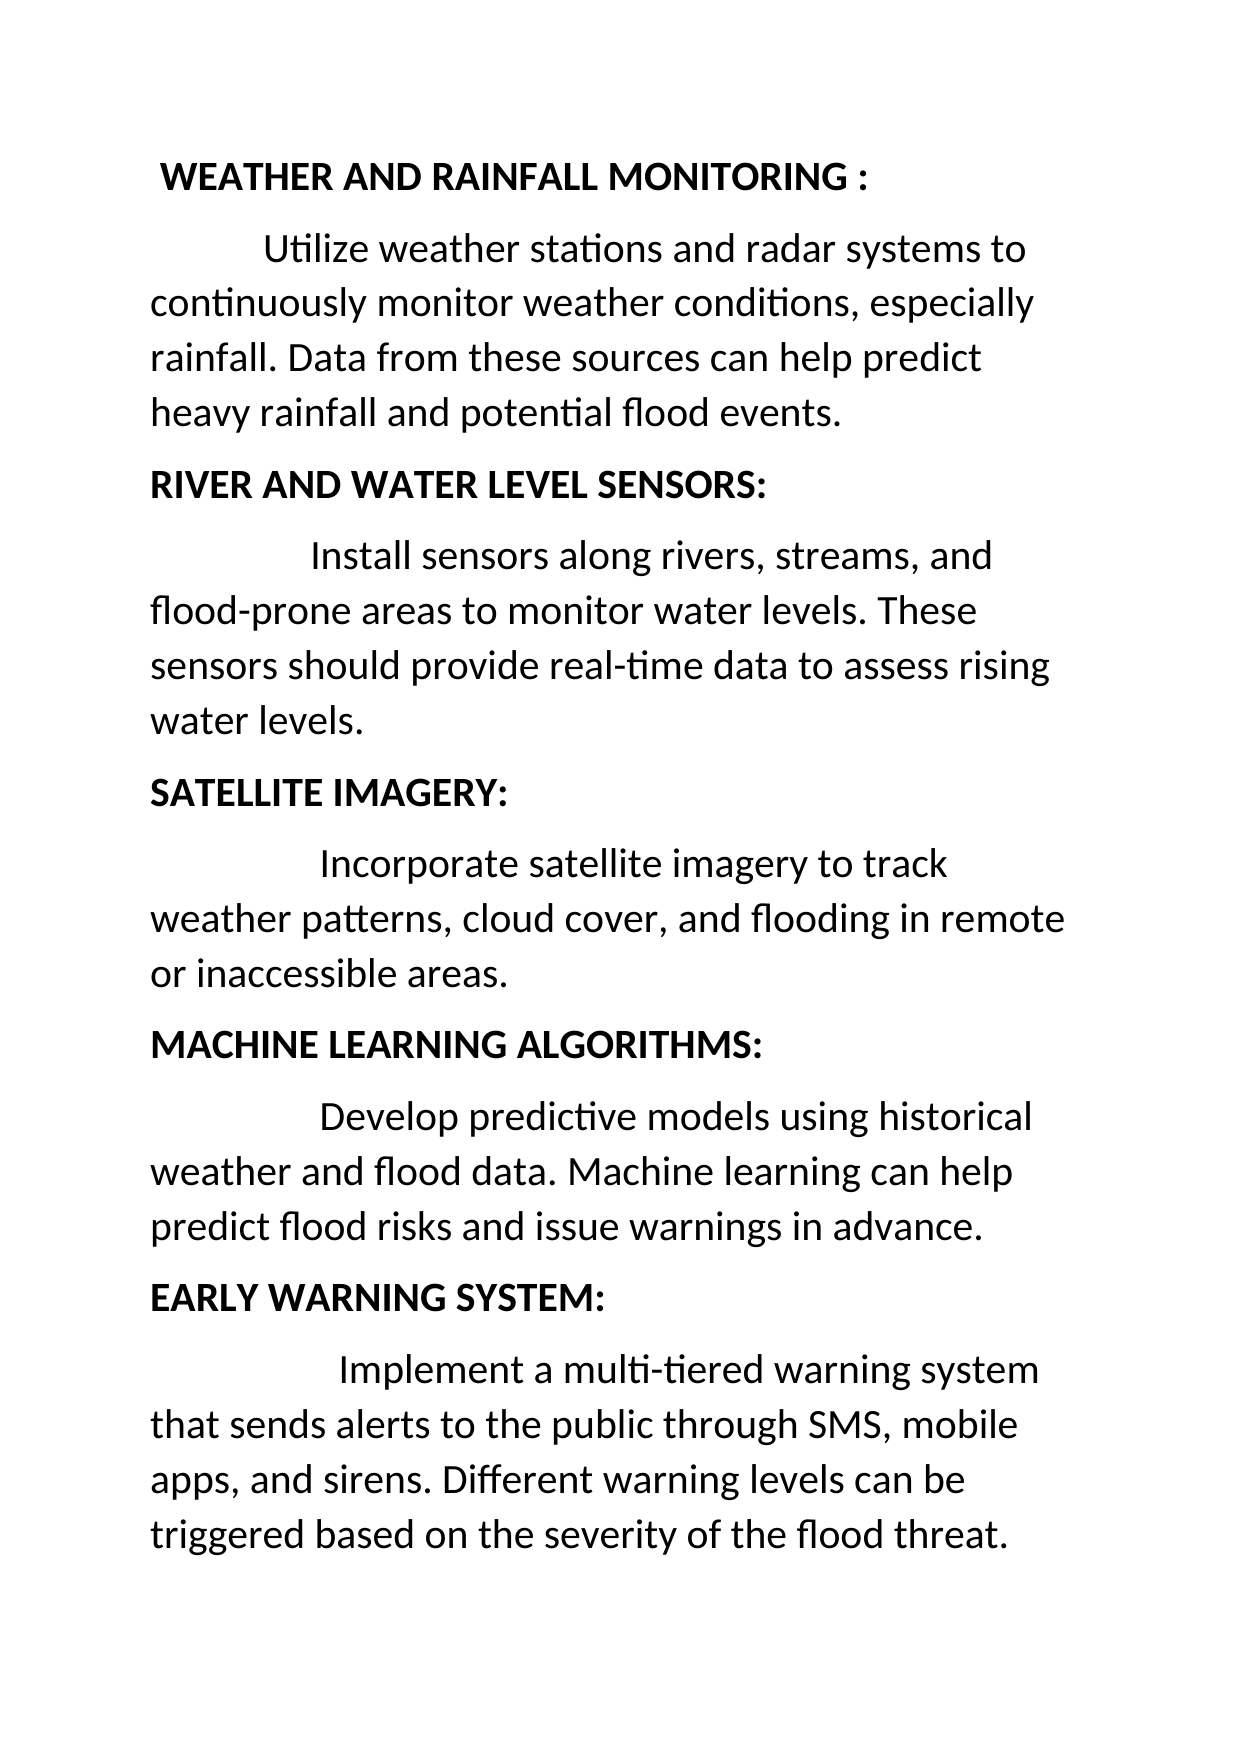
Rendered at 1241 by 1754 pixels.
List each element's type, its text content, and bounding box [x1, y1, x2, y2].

text Implement a multi-tiered warning system that sends alerts to the public through SMS, mobile apps, and sirens. Different warning levels can be triggered based on the severity of the flood threat. [150, 1343, 1090, 1558]
text Install sensors along rivers, streams, and flood-prone areas to monitor water levels. These sensors should provide real-time data to assess rising water levels. [150, 529, 1090, 745]
text RIVER AND WATER LEVEL SENSORS: [150, 458, 1090, 509]
text WEATHER AND RAINFALL MONITORING : [150, 150, 1090, 201]
text MACHINE LEARNING ALGORITHMS: [150, 1018, 1090, 1069]
text SATELLITE IMAGERY: [150, 766, 1090, 816]
text Utilize weather stations and radar systems to continuously monitor weather conditions, especially rainfall. Data from these sources can help predict heavy rainfall and potential flood events. [150, 222, 1090, 437]
text Incorporate satellite imagery to track weather patterns, cloud cover, and flooding in remote or inaccessible areas. [150, 837, 1090, 998]
text EARLY WARNING SYSTEM: [150, 1271, 1090, 1322]
text Develop predictive models using historical weather and flood data. Machine learning can help predict flood risks and issue warnings in advance. [150, 1090, 1090, 1251]
